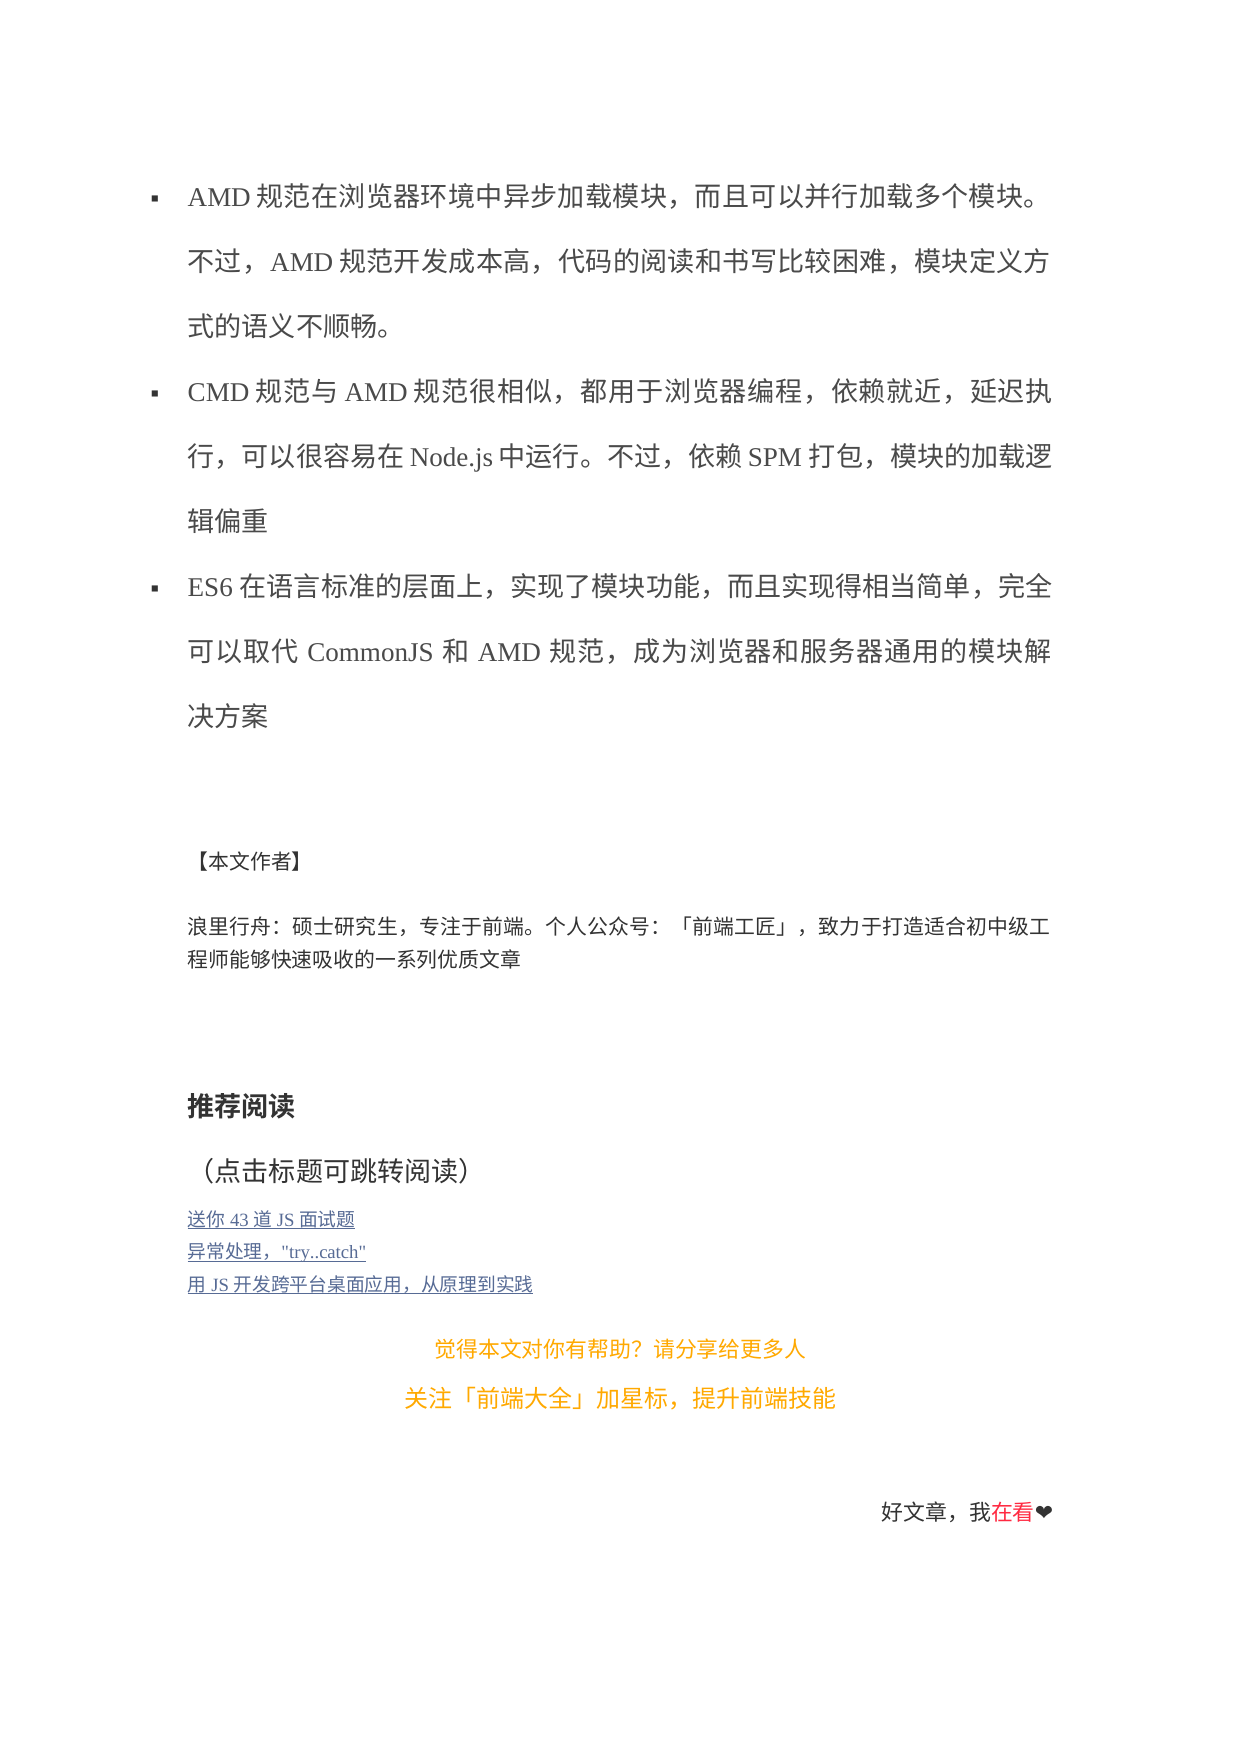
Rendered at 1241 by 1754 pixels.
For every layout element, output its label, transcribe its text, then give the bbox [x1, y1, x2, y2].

text 送你 43 道 JS 面试题 [187, 1202, 1053, 1234]
text 异常处理，"try..catch" [187, 1234, 1053, 1267]
text 用 JS 开发跨平台桌面应用，从原理到实践 [187, 1267, 1053, 1299]
text 推荐阅读 [187, 1072, 1053, 1137]
text 【本文作者】 [187, 844, 1053, 877]
list CMD规范与AMD规范很相似，都用于浏览器编程，依赖就近，延迟执行，可以很容易在Node.js中运行。不过，依赖SPM 打包，模块的加载逻辑偏重 [150, 357, 1053, 552]
text （点击标题可跳转阅读） [187, 1137, 1053, 1202]
text 关注「前端大全」加星标，提升前端技能 [187, 1364, 1053, 1429]
list ES6 在语言标准的层面上，实现了模块功能，而且实现得相当简单，完全可以取代 CommonJS 和 AMD 规范，成为浏览器和服务器通用的模块解决方案 [150, 552, 1053, 747]
text 觉得本文对你有帮助？请分享给更多人 [187, 1332, 1053, 1364]
text 浪里行舟：硕士研究生，专注于前端。个人公众号：「前端工匠」，致力于打造适合初中级工程师能够快速吸收的一系列优质文章 [187, 909, 1053, 974]
list AMD规范在浏览器环境中异步加载模块，而且可以并行加载多个模块。不过，AMD规范开发成本高，代码的阅读和书写比较困难，模块定义方式的语义不顺畅。 [150, 162, 1053, 357]
text 好文章，我在看❤️ [187, 1494, 1053, 1527]
